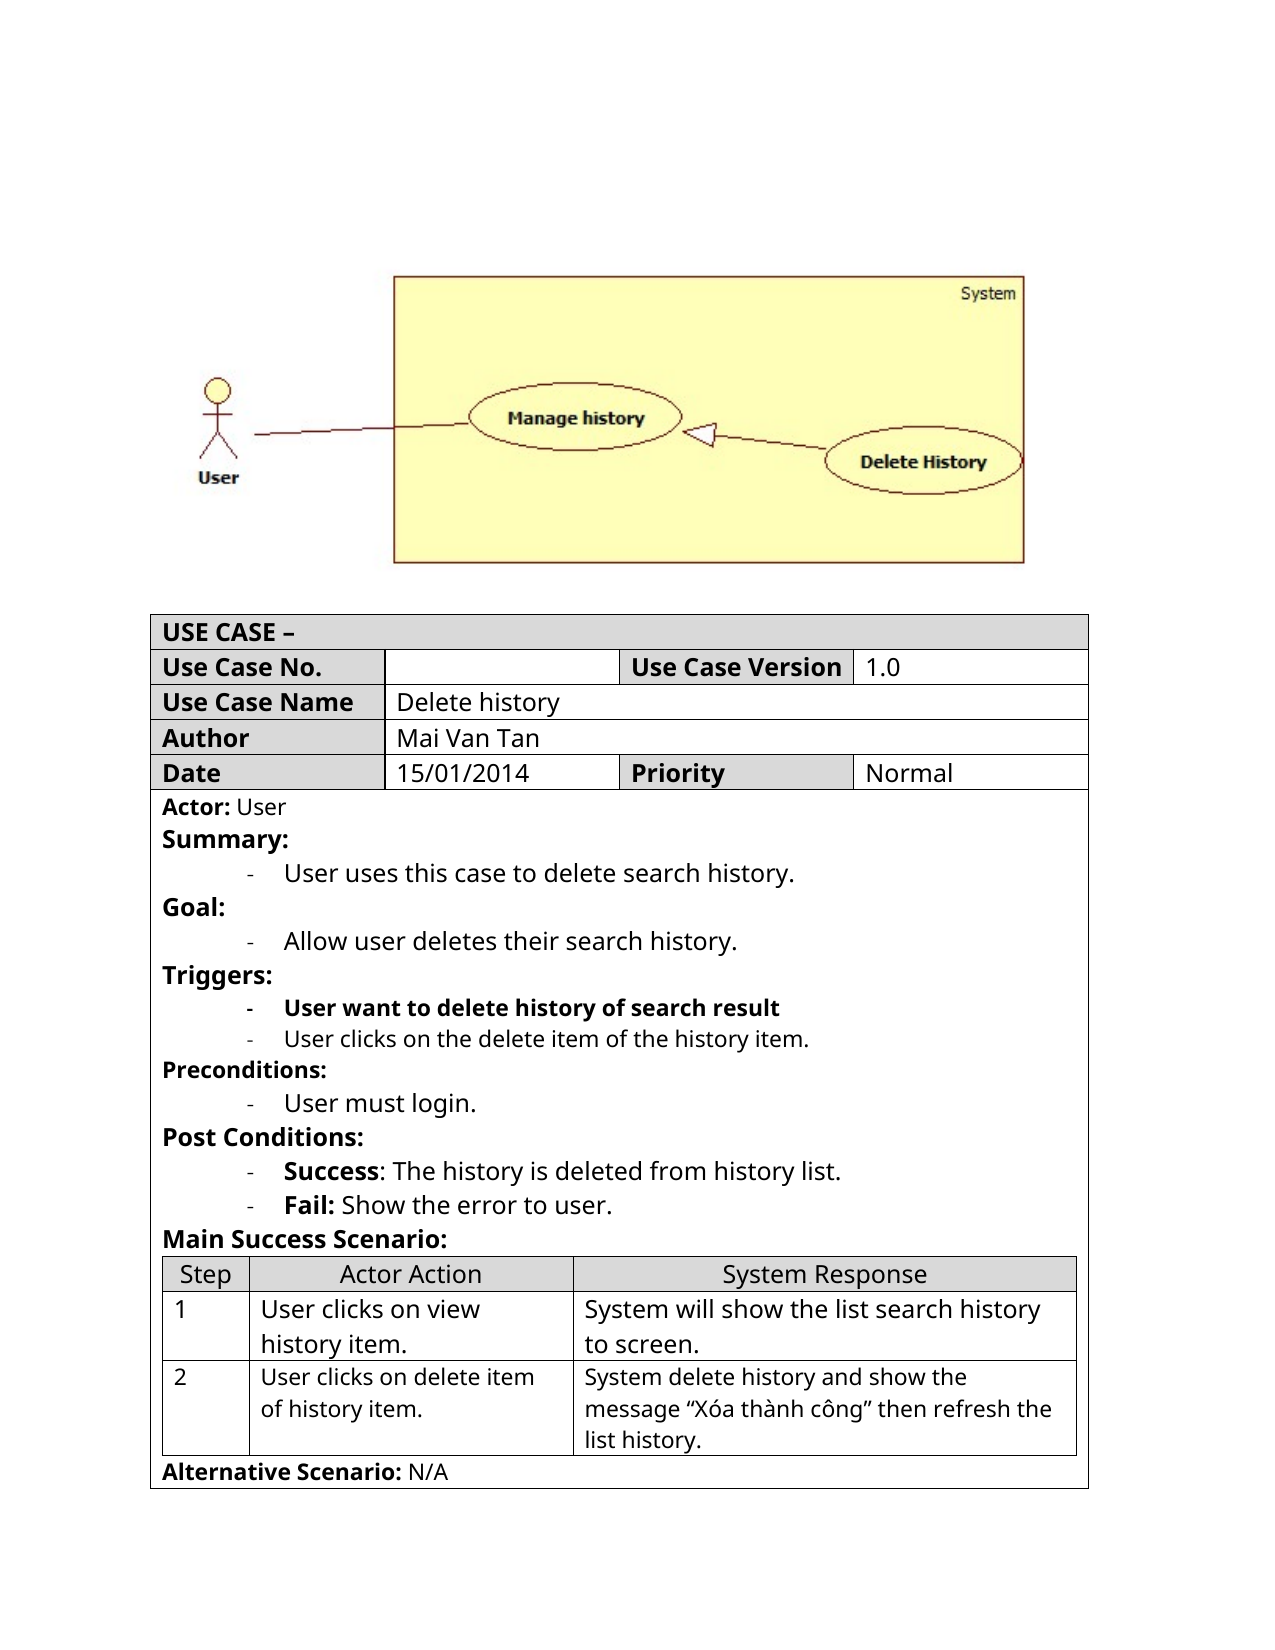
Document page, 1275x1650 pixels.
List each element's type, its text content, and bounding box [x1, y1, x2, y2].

table_cell Date [151, 755, 384, 789]
table_cell Mai Van Tan [386, 720, 1088, 754]
table_cell [386, 650, 619, 684]
picture [150, 245, 1056, 595]
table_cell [151, 790, 1088, 1487]
table_cell Use Case Version [620, 650, 853, 684]
table_cell 1.0 [854, 650, 1088, 684]
table_cell 15/01/2014 [386, 755, 619, 789]
table_cell Use Case Name [151, 685, 384, 719]
table_cell Delete history [386, 685, 1088, 719]
table_header USE CASE – [151, 615, 1088, 649]
table_cell Normal [854, 755, 1088, 789]
table_cell Use Case No. [151, 650, 384, 684]
table_cell Author [151, 720, 384, 754]
table_cell Priority [620, 755, 853, 789]
